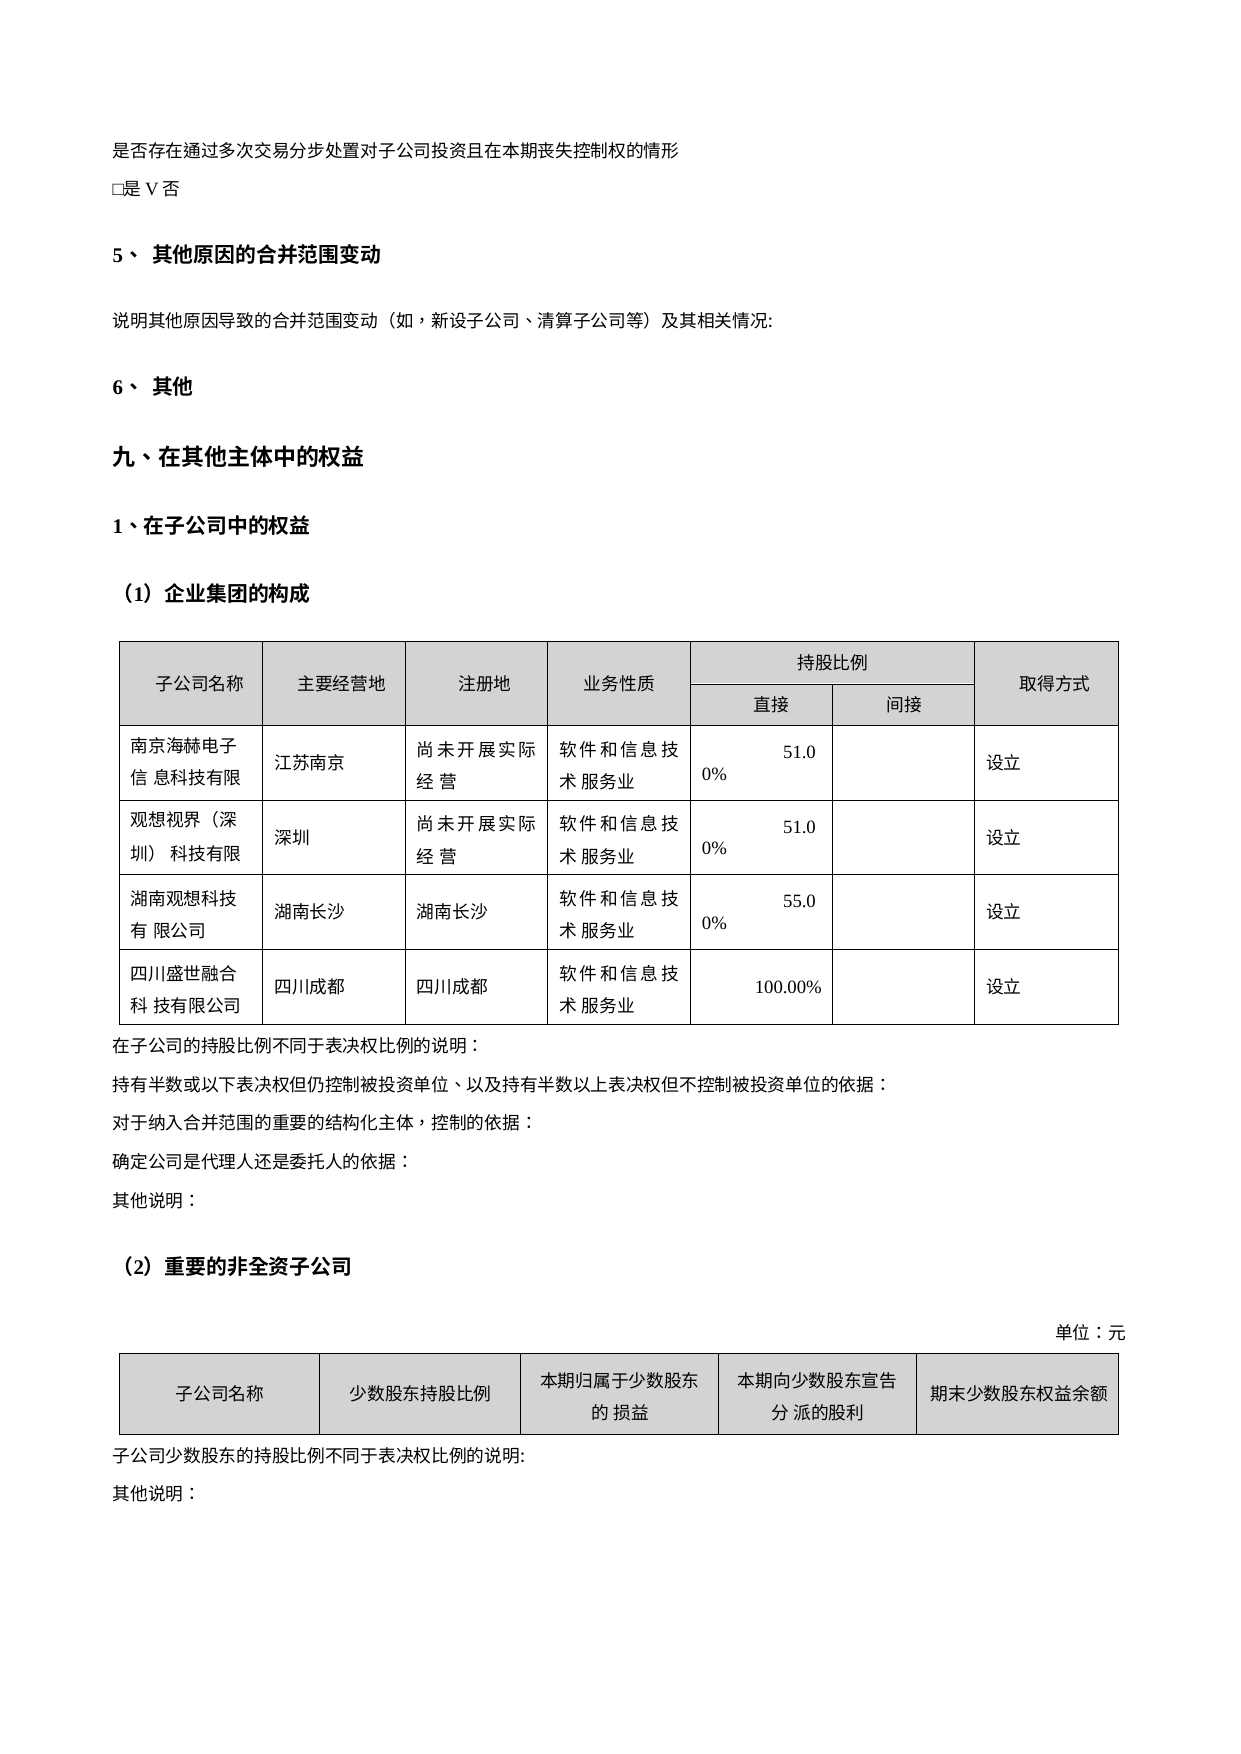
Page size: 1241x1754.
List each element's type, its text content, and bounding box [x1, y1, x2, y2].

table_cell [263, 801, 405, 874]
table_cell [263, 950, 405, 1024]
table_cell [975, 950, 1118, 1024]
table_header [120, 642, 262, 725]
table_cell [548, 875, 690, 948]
subtitle （2）重要的非全资子公司 [112, 1252, 1126, 1281]
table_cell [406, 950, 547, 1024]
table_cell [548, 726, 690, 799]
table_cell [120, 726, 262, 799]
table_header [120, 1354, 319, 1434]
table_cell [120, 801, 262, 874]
subtitle （1）企业集团的构成 [112, 579, 1126, 608]
text 在子公司的持股比例不同于表决权比例的说明： [112, 1033, 1126, 1057]
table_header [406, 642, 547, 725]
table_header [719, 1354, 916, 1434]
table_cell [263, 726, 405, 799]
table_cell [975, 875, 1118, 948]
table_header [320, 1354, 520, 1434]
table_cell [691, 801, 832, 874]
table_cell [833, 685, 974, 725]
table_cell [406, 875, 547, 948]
subtitle 6、 其他 [112, 372, 1126, 401]
text 确定公司是代理人还是委托人的依据： [112, 1149, 1126, 1174]
text 是否存在通过多次交易分步处置对子公司投资且在本期丧失控制权的情形 [112, 138, 1126, 162]
text □是V否 [112, 177, 1126, 201]
text 持有半数或以下表决权但仍控制被投资单位、以及持有半数以上表决权但不控制被投资单位的依据： [112, 1072, 1126, 1096]
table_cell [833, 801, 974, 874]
subtitle 1、在子公司中的权益 [112, 511, 1126, 540]
text 其他说明： [112, 1188, 1126, 1212]
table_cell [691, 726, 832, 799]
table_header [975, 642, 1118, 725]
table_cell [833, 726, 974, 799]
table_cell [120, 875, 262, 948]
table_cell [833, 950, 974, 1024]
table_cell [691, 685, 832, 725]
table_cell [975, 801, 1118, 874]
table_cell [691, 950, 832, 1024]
text 单位：元 [112, 1320, 1126, 1344]
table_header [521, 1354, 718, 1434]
text 说明其他原因导致的合并范围变动（如，新设子公司、清算子公司等）及其相关情况: [112, 309, 1126, 333]
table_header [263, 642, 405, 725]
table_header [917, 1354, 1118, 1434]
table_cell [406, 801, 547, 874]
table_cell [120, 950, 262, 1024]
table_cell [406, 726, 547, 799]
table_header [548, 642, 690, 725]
text 子公司少数股东的持股比例不同于表决权比例的说明: [112, 1443, 1126, 1467]
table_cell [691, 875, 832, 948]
text 其他说明： [112, 1482, 1126, 1506]
subtitle 5、 其他原因的合并范围变动 [112, 241, 1126, 269]
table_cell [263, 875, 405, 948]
subtitle 九、在其他主体中的权益 [112, 440, 1126, 472]
text 对于纳入合并范围的重要的结构化主体，控制的依据： [112, 1111, 1126, 1135]
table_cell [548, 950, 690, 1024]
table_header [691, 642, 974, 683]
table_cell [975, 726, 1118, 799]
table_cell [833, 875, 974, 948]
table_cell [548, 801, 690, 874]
